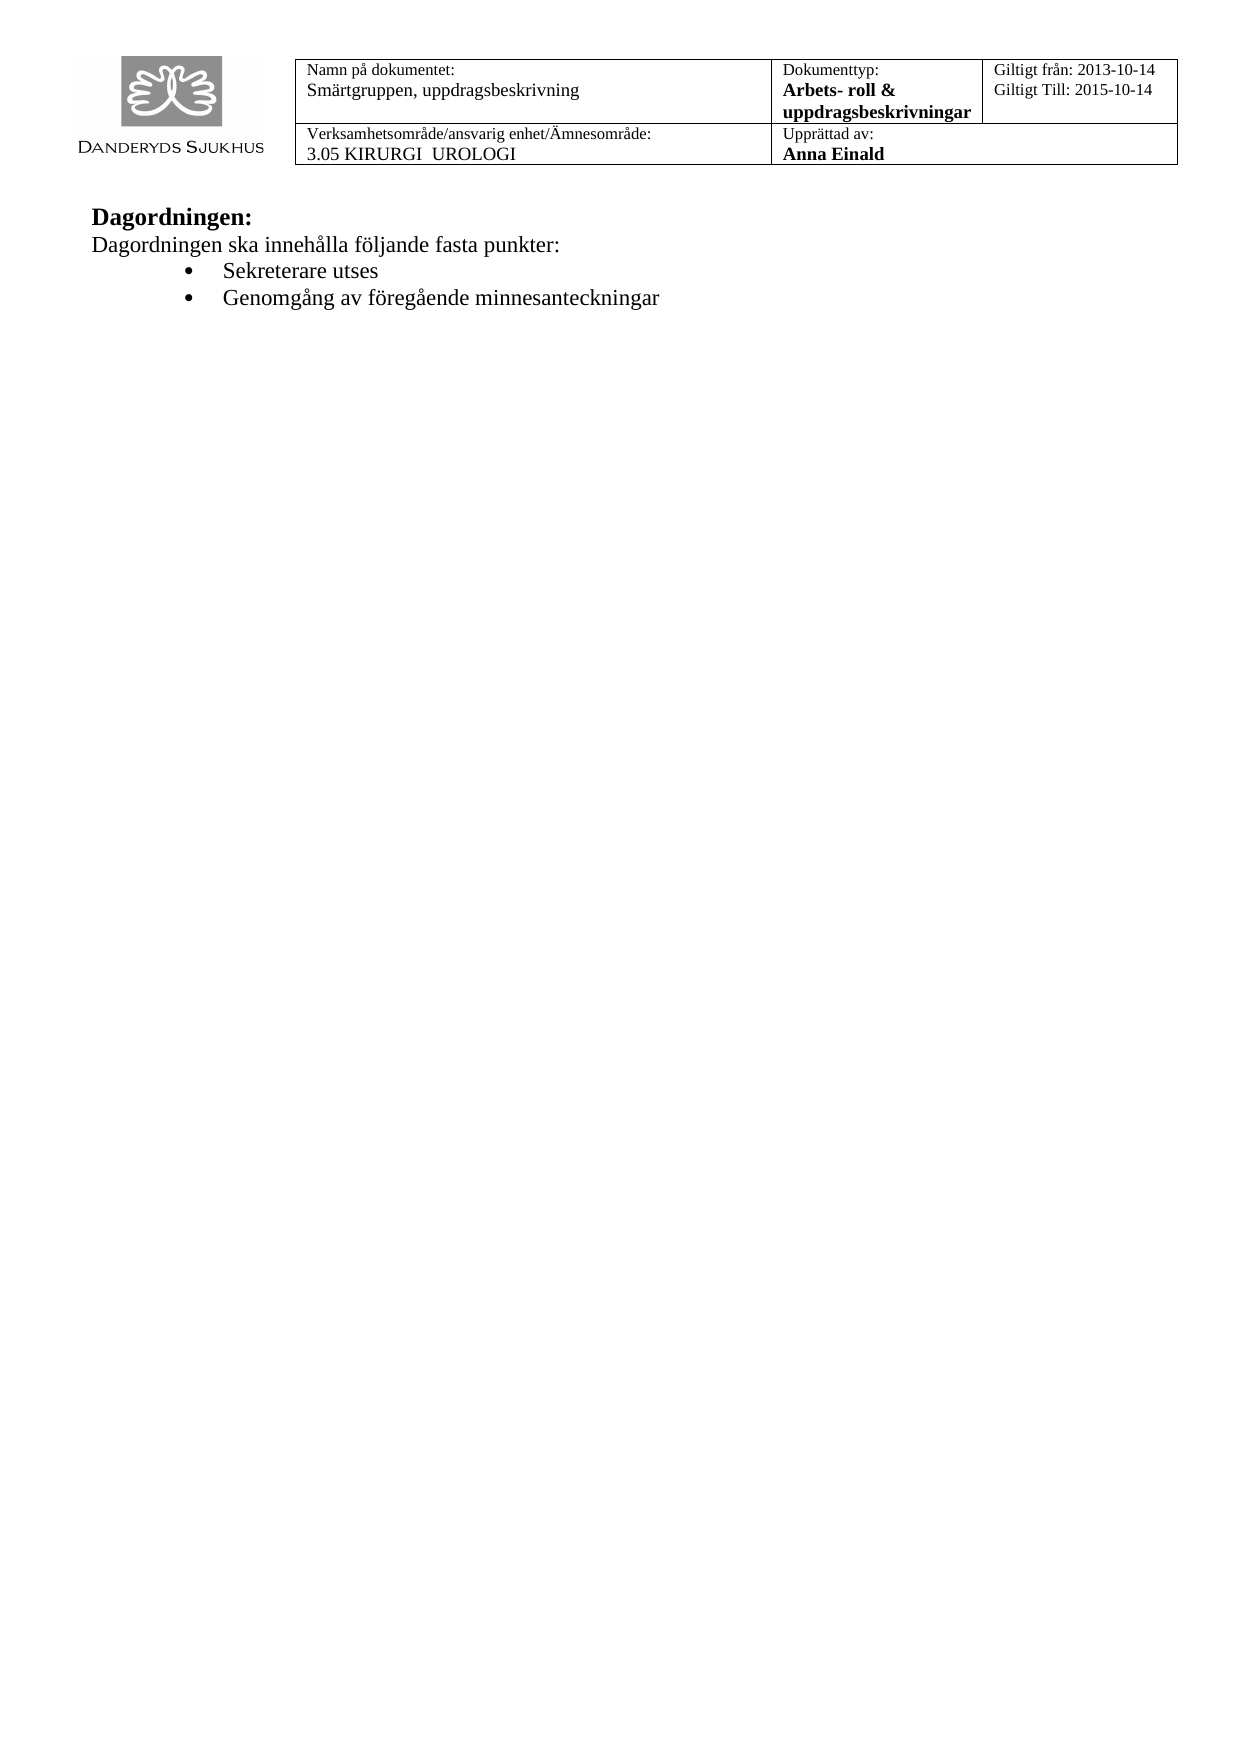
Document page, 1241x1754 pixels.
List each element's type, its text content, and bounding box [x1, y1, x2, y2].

text Dagordningen ska innehålla följande fasta punkter: [91, 231, 1162, 257]
list Sekreterare utses [185, 257, 1162, 284]
list Genomgång av föregående minnesanteckningar [185, 284, 1162, 310]
picture [78, 56, 264, 153]
text Dagordningen: [91, 202, 1162, 231]
